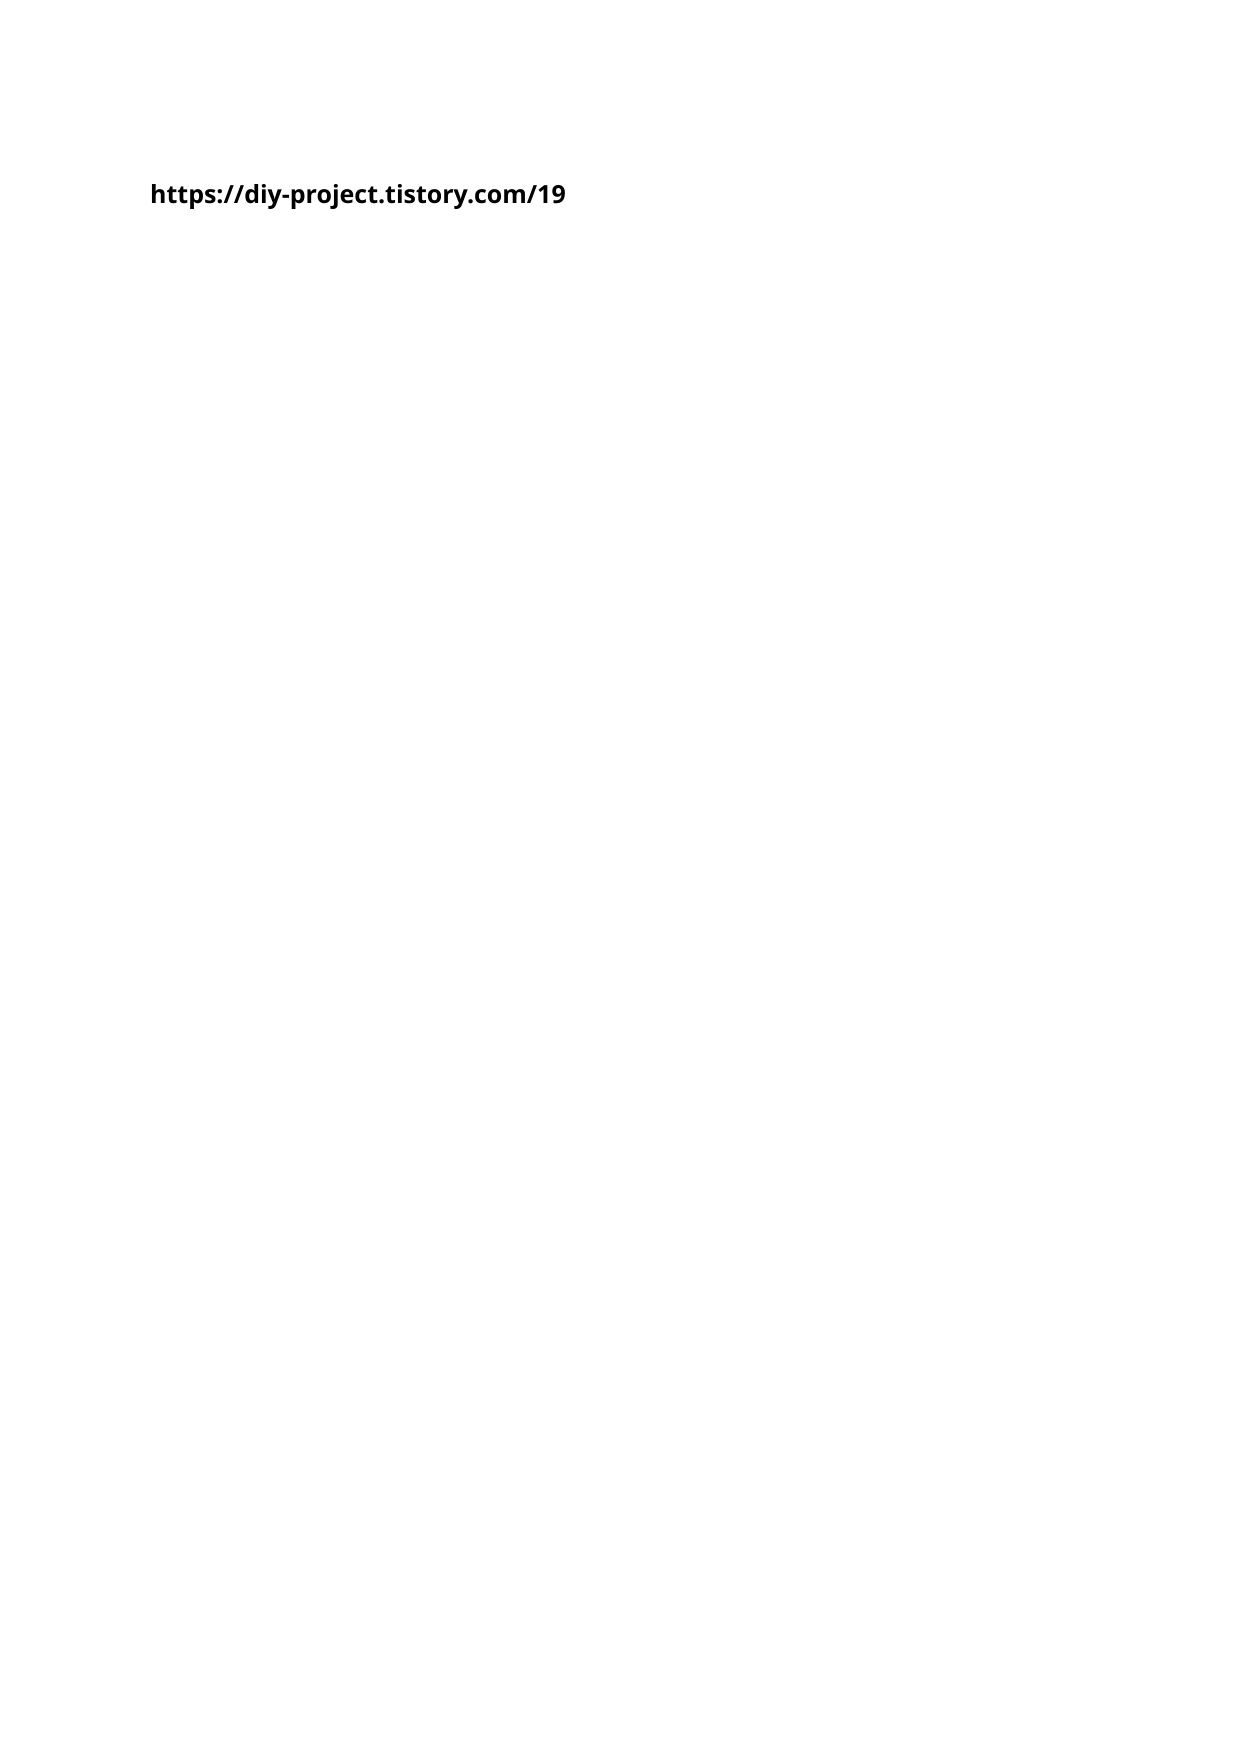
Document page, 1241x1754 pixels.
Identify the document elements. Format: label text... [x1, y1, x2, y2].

text https://diy-project.tistory.com/19 [150, 177, 1090, 211]
